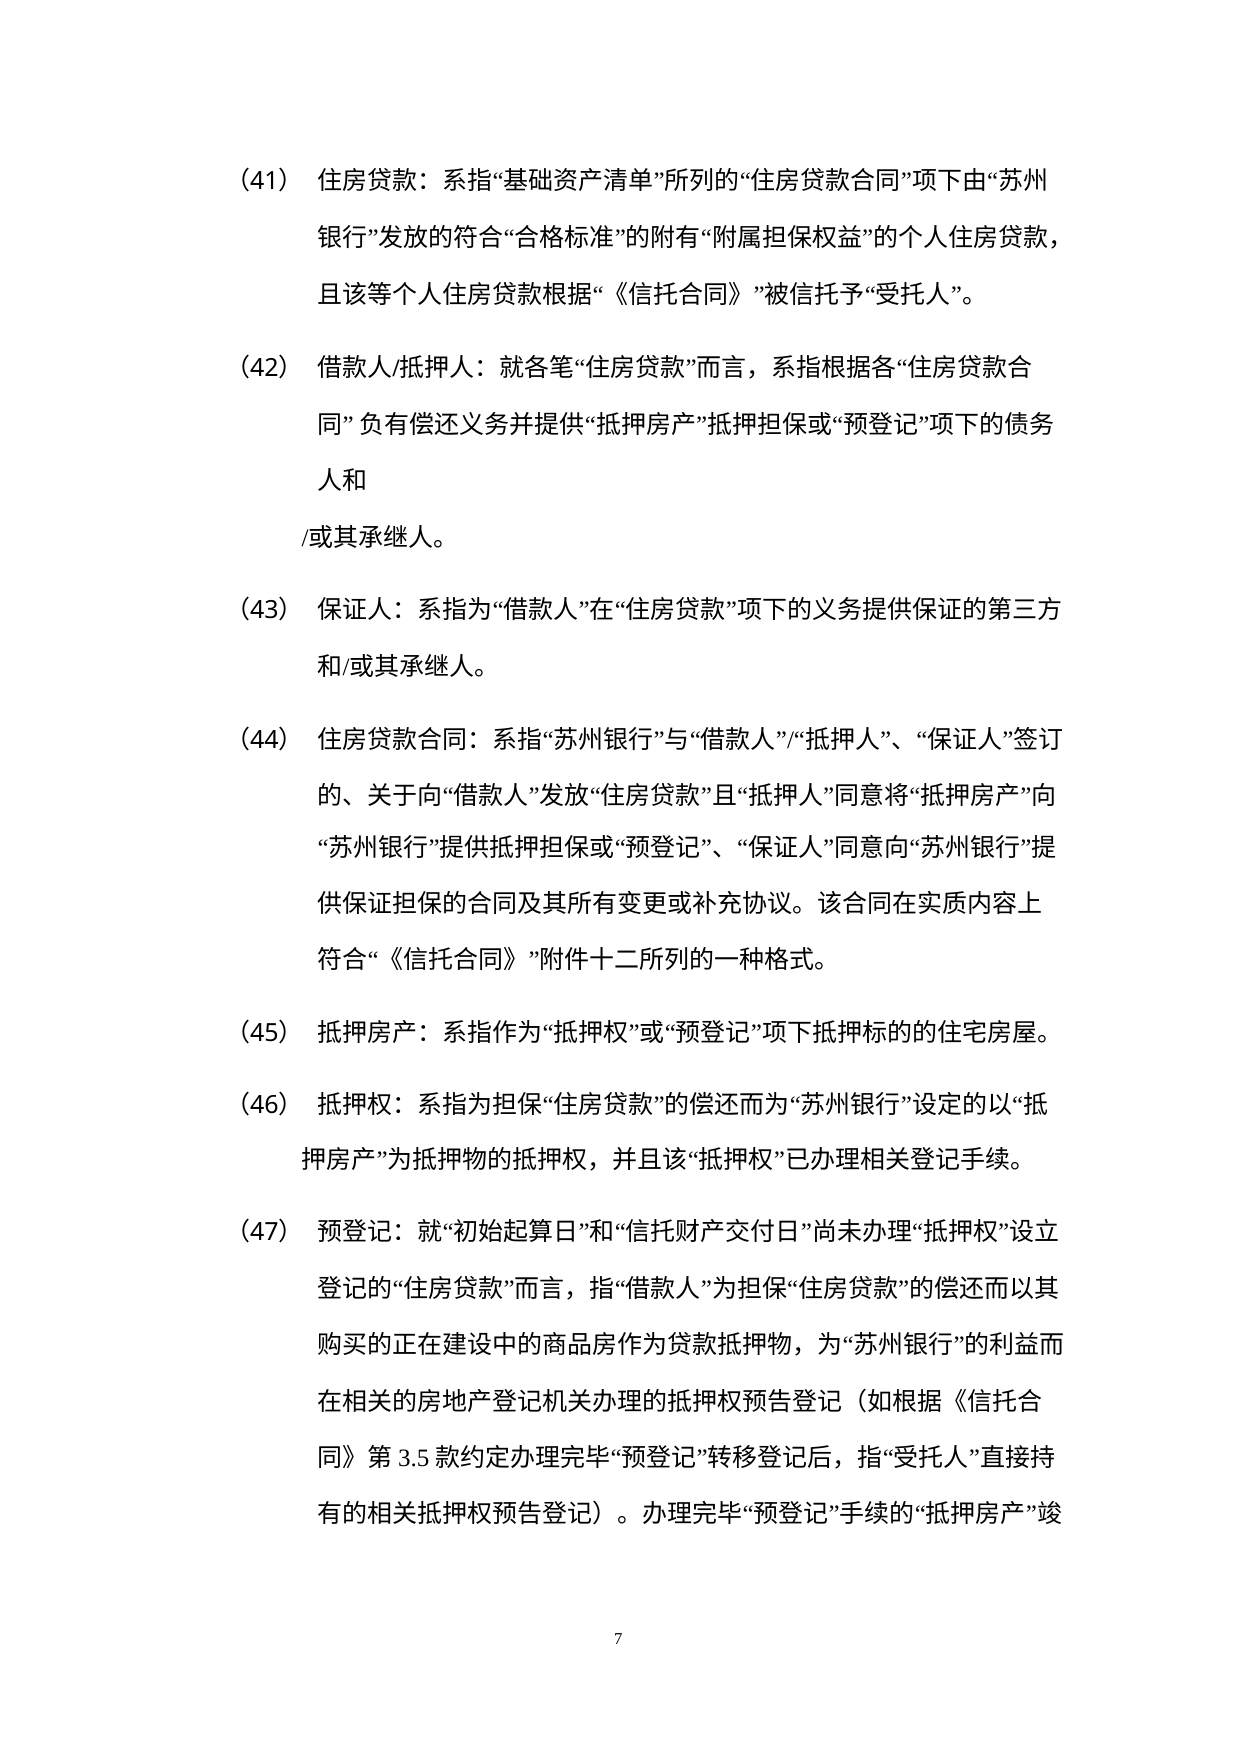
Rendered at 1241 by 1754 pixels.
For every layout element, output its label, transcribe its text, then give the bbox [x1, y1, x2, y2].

list 保证人：系指为“借款人”在“住房贷款”项下的义务提供保证的第三方和/或其承继人。 [225, 589, 1066, 682]
text 押房产”为抵押物的抵押权，并且该“抵押权”已办理相关登记手续。 [187, 1140, 1035, 1176]
list 抵押权：系指为担保“住房贷款”的偿还而为“”设定的以“抵 [225, 1084, 1066, 1121]
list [225, 1212, 1066, 1530]
list 借款人/抵押人：就各笔“住房贷款”而言，系指根据各“住房贷款合同” 负有偿还义务并提供“抵押房产”抵押担保或“预登记”项下的债务人和 [225, 348, 1066, 497]
list 住房贷款：系指“基础资产清单”所列的“住房贷款合同”项下由“”发放的符合“合格标准”的附有“附属担保权益”的个人住房贷款，且该等个人住房贷款根据“《信托合同》”被信托予“受托人”。 [225, 161, 1066, 311]
list 抵押房产：系指作为“抵押权”或“预登记”项下抵押标的的住宅房屋。 [225, 1013, 1066, 1049]
text /或其承继人。 [301, 518, 1066, 554]
list 住房贷款合同：系指“”与“借款人”/“抵押人”、“保证人”签订的、关于向“借款人”发放“住房贷款”且“抵押人”同意将“抵押房产”向 “”提供抵押担保或“预登记”、“保证人”同意向“”提供保证担保的合同及其所有变更或补充协议。该合同在实质内容上符合“《信托合同》”附件十二所列的一种格式。 [225, 719, 1066, 976]
